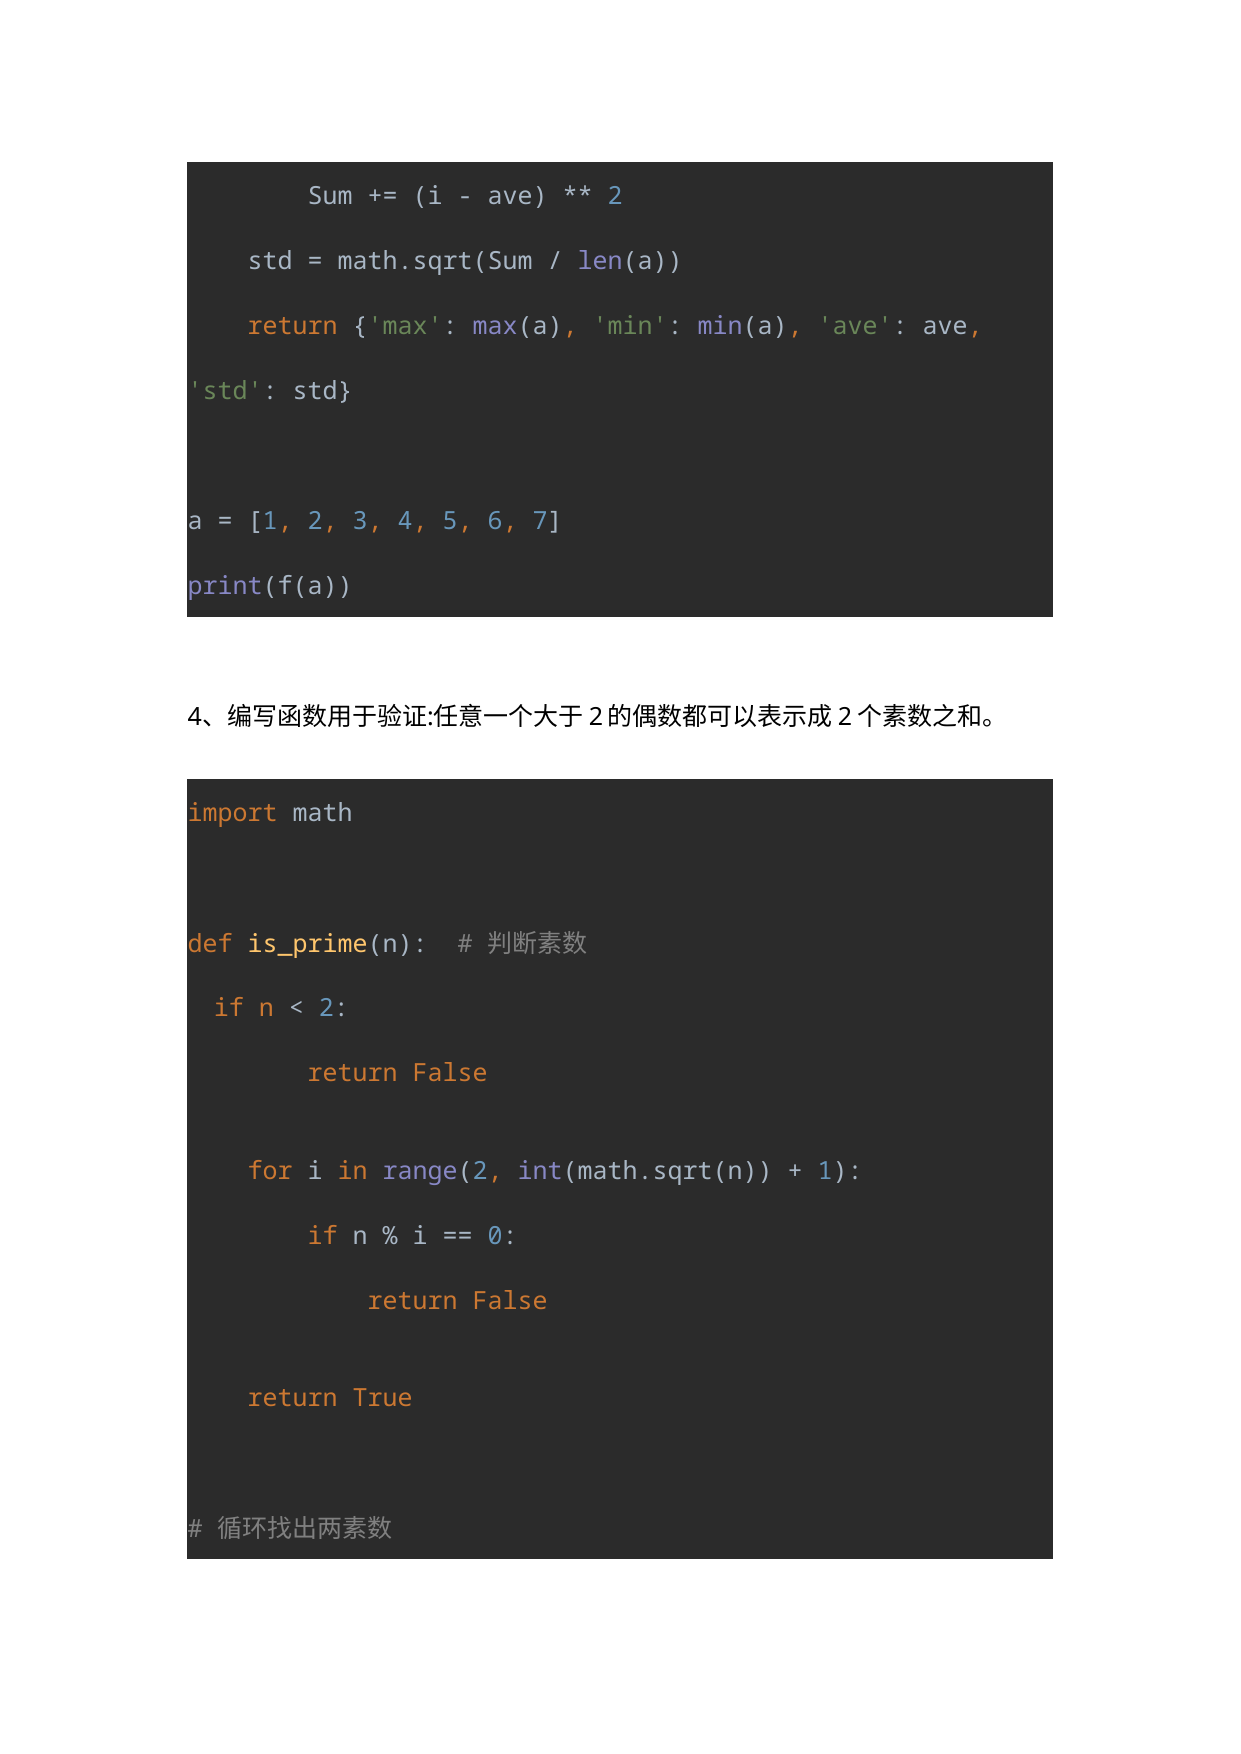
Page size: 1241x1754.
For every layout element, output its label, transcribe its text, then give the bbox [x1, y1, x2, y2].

text if n < 2: [187, 974, 1053, 1039]
text return False [187, 1039, 1053, 1104]
text print(f(a)) [187, 552, 1053, 617]
text if n % i == 0: [187, 1202, 1053, 1267]
text std = math.sqrt(Sum / len(a)) [187, 227, 1053, 292]
text import math [187, 779, 1053, 844]
text a = [1, 2, 3, 4, 5, 6, 7] [187, 487, 1053, 552]
text for i in range(2, int(math.sqrt(n)) + 1): [187, 1137, 1053, 1202]
text 4、编写函数用于验证:任意一个大于2的偶数都可以表示成2个素数之和。 [187, 682, 1053, 747]
text return {'max': max(a), 'min': min(a), 'ave': ave, 'std': std} [187, 292, 1053, 422]
text return True [187, 1364, 1053, 1429]
text def is_prime(n): # 判断素数 [187, 909, 1053, 974]
text Sum += (i - ave) ** 2 [187, 162, 1053, 227]
text return False [187, 1267, 1053, 1332]
text # 循环找出两素数 [187, 1494, 1053, 1559]
